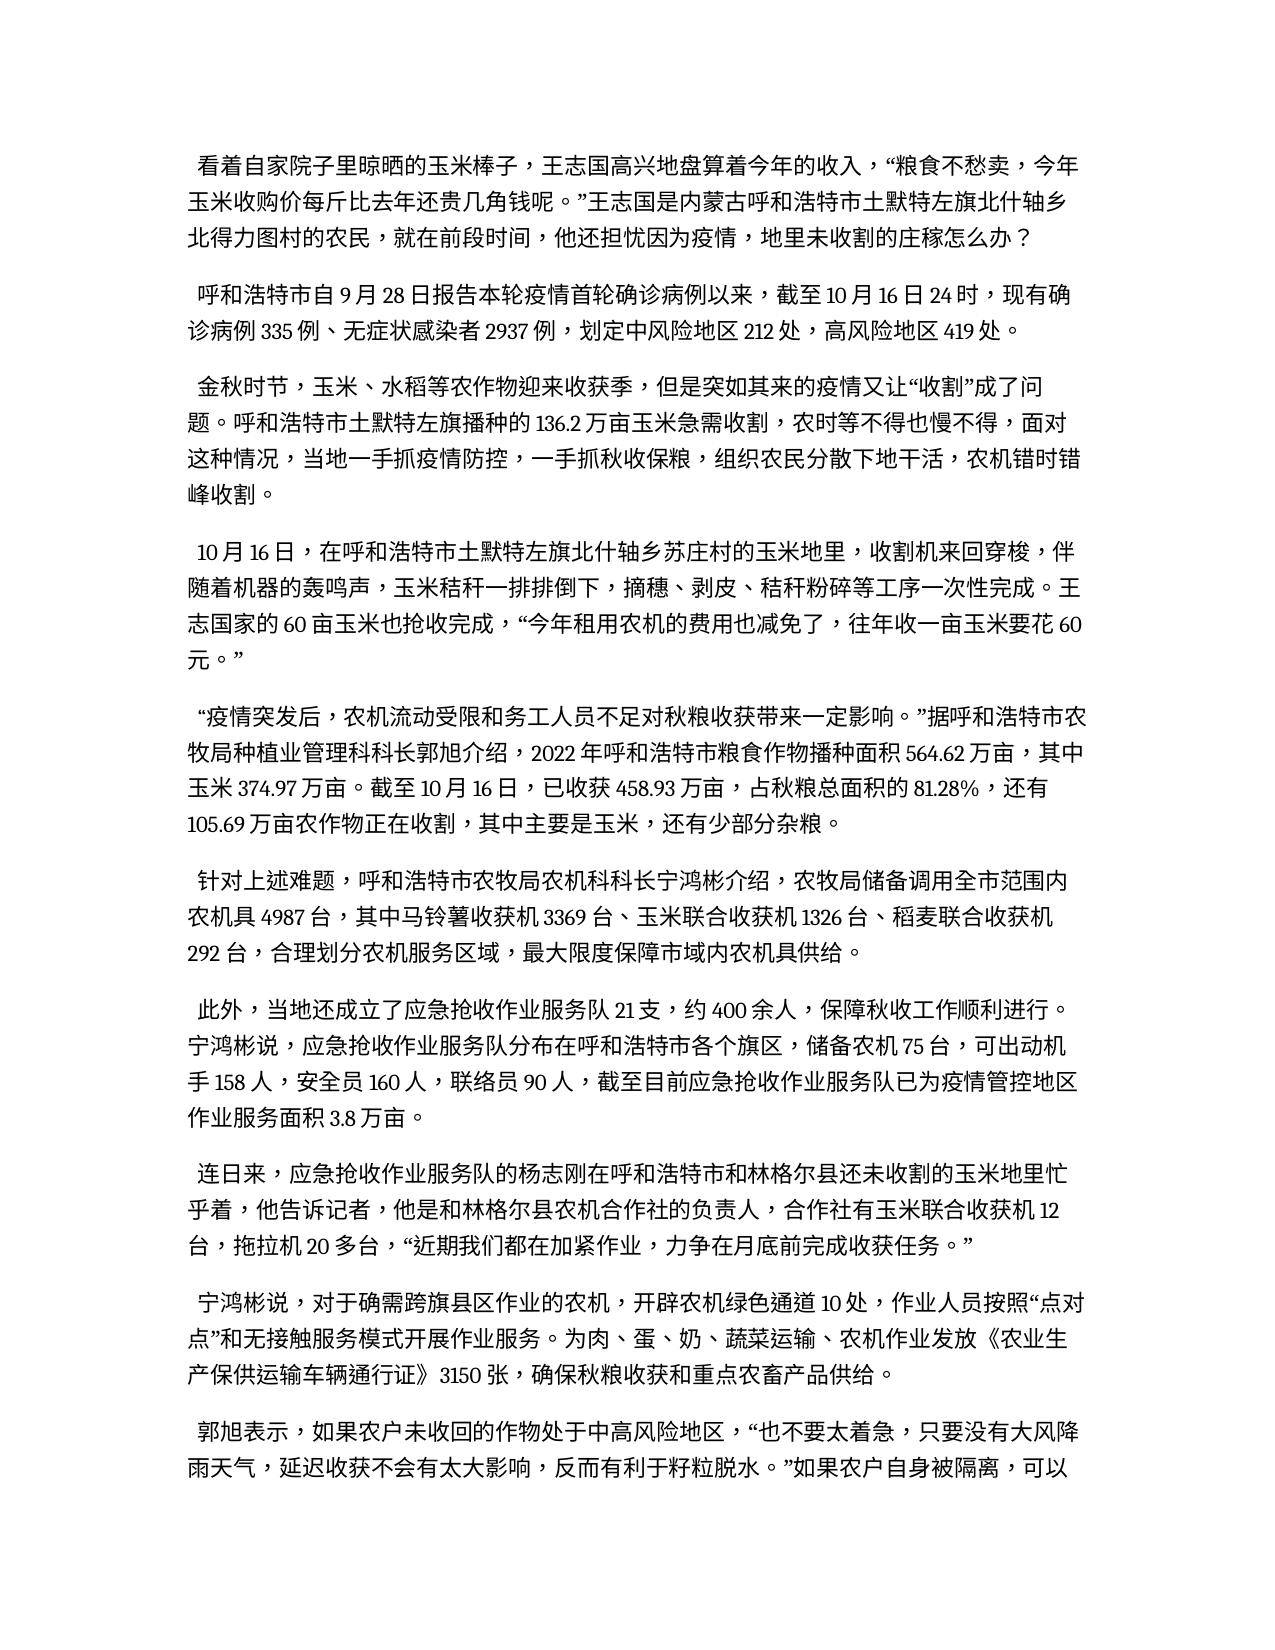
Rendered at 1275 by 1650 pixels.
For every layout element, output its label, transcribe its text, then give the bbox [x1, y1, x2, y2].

text 宁鸿彬说，对于确需跨旗县区作业的农机，开辟农机绿色通道10处，作业人员按照“点对点”和无接触服务模式开展作业服务。为肉、蛋、奶、蔬菜运输、农机作业发放《农业生产保供运输车辆通行证》3150张，确保秋粮收获和重点农畜产品供给。 [187, 1287, 1087, 1390]
text 金秋时节，玉米、水稻等农作物迎来收获季，但是突如其来的疫情又让“收割”成了问题。呼和浩特市土默特左旗播种的136.2万亩玉米急需收割，农时等不得也慢不得，面对这种情况，当地一手抓疫情防控，一手抓秋收保粮，组织农民分散下地干活，农机错时错峰收割。 [187, 371, 1087, 510]
text 针对上述难题，呼和浩特市农牧局农机科科长宁鸿彬介绍，农牧局储备调用全市范围内农机具4987台，其中马铃薯收获机3369台、玉米联合收获机1326台、稻麦联合收获机292台，合理划分农机服务区域，最大限度保障市域内农机具供给。 [187, 865, 1087, 968]
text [187, 1416, 1087, 1483]
text 连日来，应急抢收作业服务队的杨志刚在呼和浩特市和林格尔县还未收割的玉米地里忙乎着，他告诉记者，他是和林格尔县农机合作社的负责人，合作社有玉米联合收获机12台，拖拉机20多台，“近期我们都在加紧作业，力争在月底前完成收获任务。” [187, 1158, 1087, 1261]
text 此外，当地还成立了应急抢收作业服务队21支，约400余人，保障秋收工作顺利进行。宁鸿彬说，应急抢收作业服务队分布在呼和浩特市各个旗区，储备农机75台，可出动机手158人，安全员160人，联络员90人，截至目前应急抢收作业服务队已为疫情管控地区作业服务面积3.8万亩。 [187, 994, 1087, 1133]
text 看着自家院子里晾晒的玉米棒子，王志国高兴地盘算着今年的收入，“粮食不愁卖，今年玉米收购价每斤比去年还贵几角钱呢。”王志国是内蒙古呼和浩特市土默特左旗北什轴乡北得力图村的农民，就在前段时间，他还担忧因为疫情，地里未收割的庄稼怎么办？ [187, 150, 1087, 253]
text “疫情突发后，农机流动受限和务工人员不足对秋粮收获带来一定影响。”据呼和浩特市农牧局种植业管理科科长郭旭介绍，2022年呼和浩特市粮食作物播种面积564.62万亩，其中玉米374.97万亩。截至10月16日，已收获458.93万亩，占秋粮总面积的81.28%，还有105.69万亩农作物正在收割，其中主要是玉米，还有少部分杂粮。 [187, 701, 1087, 839]
text 呼和浩特市自9月28日报告本轮疫情首轮确诊病例以来，截至10月16日24时，现有确诊病例335例、无症状感染者2937例，划定中风险地区212处，高风险地区419处。 [187, 279, 1087, 346]
text 10月16日，在呼和浩特市土默特左旗北什轴乡苏庄村的玉米地里，收割机来回穿梭，伴随着机器的轰鸣声，玉米秸秆一排排倒下，摘穗、剥皮、秸秆粉碎等工序一次性完成。王志国家的60亩玉米也抢收完成，“今年租用农机的费用也减免了，往年收一亩玉米要花60元。” [187, 536, 1087, 675]
